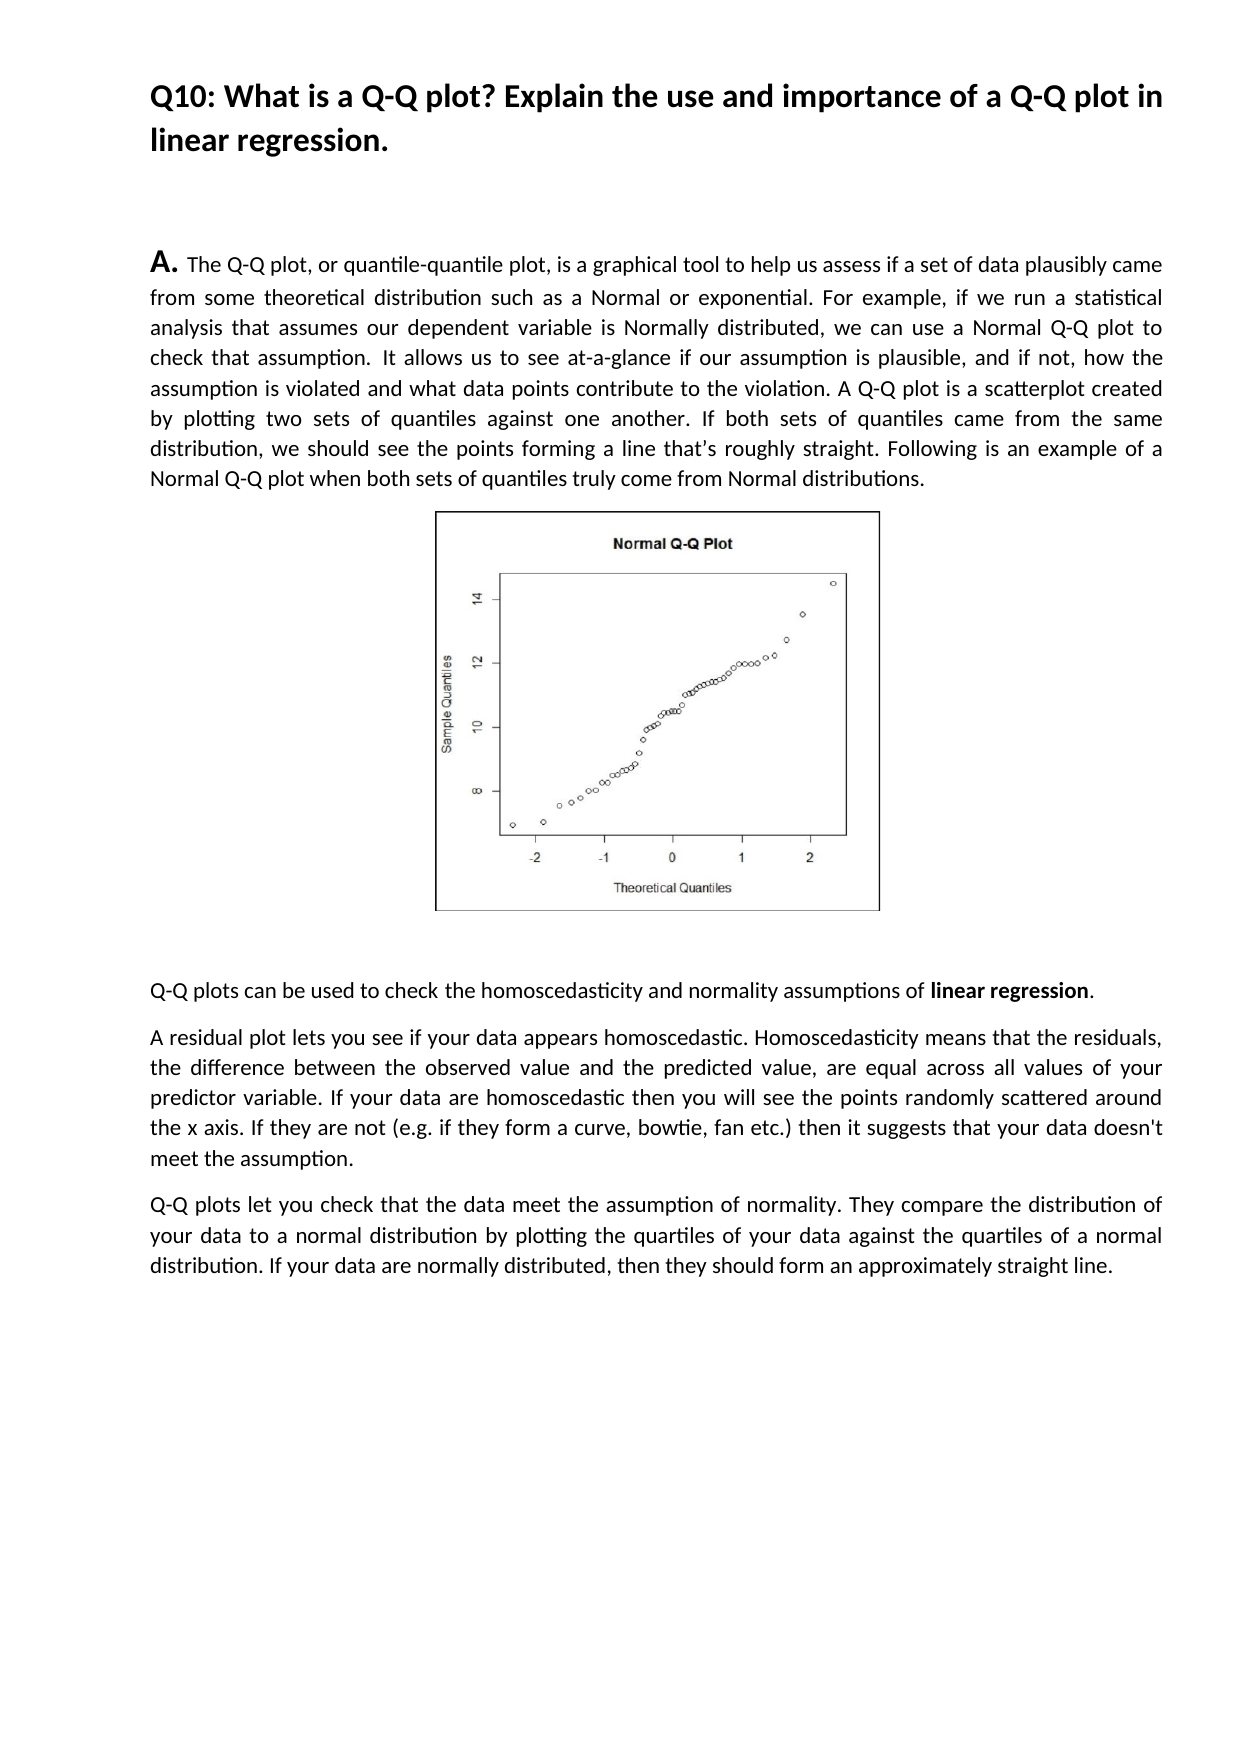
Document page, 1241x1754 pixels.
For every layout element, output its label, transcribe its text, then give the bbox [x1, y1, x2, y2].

text Q10: What is a Q-Q plot? Explain the use and importance of a Q-Q plot in linear regression. [150, 75, 1165, 160]
text A residual plot lets you see if your data appears homoscedastic. Homoscedasticity means that the residuals, the difference between the observed value and the predicted value, are equal across all values of your predictor variable. If your data are homoscedastic then you will see the points randomly scattered around the x axis. If they are not (e.g. if they form a curve, bowtie, fan etc.) then it suggests that your data doesn't meet the assumption. [150, 1023, 1165, 1172]
picture [435, 511, 880, 911]
text Q-Q plots can be used to check the homoscedasticity and normality assumptions of linear regression. [150, 976, 1165, 1004]
text A. The Q-Q plot, or quantile-quantile plot, is a graphical tool to help us assess if a set of data plausibly came from some theoretical distribution such as a Normal or exponential. For example, if we run a statistical analysis that assumes our dependent variable is Normally distributed, we can use a Normal Q-Q plot to check that assumption. It allows us to see at-a-glance if our assumption is plausible, and if not, how the assumption is violated and what data points contribute to the violation. A Q-Q plot is a scatterplot created by plotting two sets of quantiles against one another. If both sets of quantiles came from the same distribution, we should see the points forming a line that’s roughly straight. Following is an example of a Normal Q-Q plot when both sets of quantiles truly come from Normal distributions. [150, 240, 1165, 492]
text Q-Q plots let you check that the data meet the assumption of normality. They compare the distribution of your data to a normal distribution by plotting the quartiles of your data against the quartiles of a normal distribution. If your data are normally distributed, then they should form an approximately straight line. [150, 1191, 1165, 1279]
